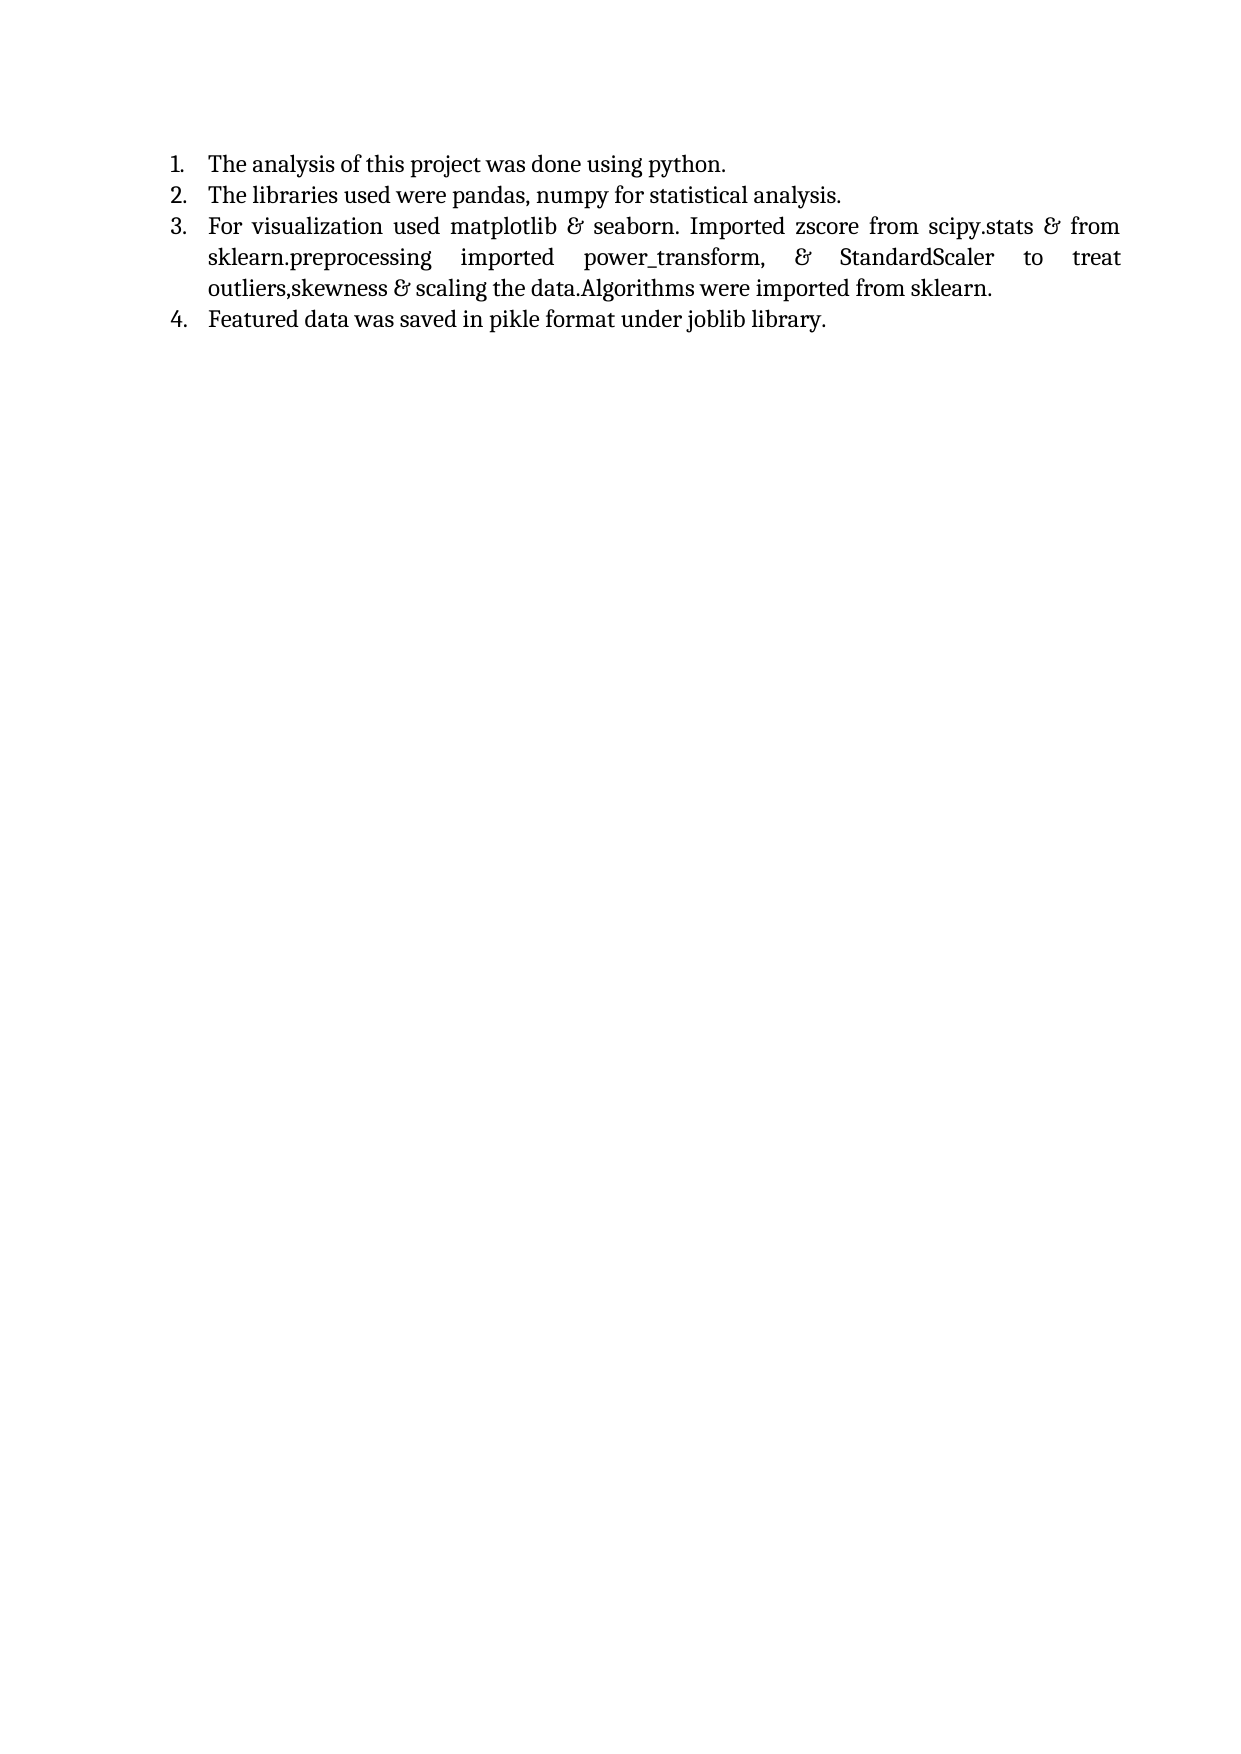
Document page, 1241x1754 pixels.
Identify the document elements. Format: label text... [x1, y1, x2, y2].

list For visualization used matplotlib & seaborn. Imported zscore from scipy.stats & from sklearn.preprocessing imported power_transform, & StandardScaler to treat outliers,skewness & scaling the data.Algorithms were imported from sklearn. [170, 212, 1122, 303]
list The libraries used were pandas, numpy for statistical analysis. [170, 181, 1122, 210]
list Featured data was saved in pikle format under joblib library. [170, 305, 1122, 334]
list The analysis of this project was done using python. [170, 150, 1122, 179]
